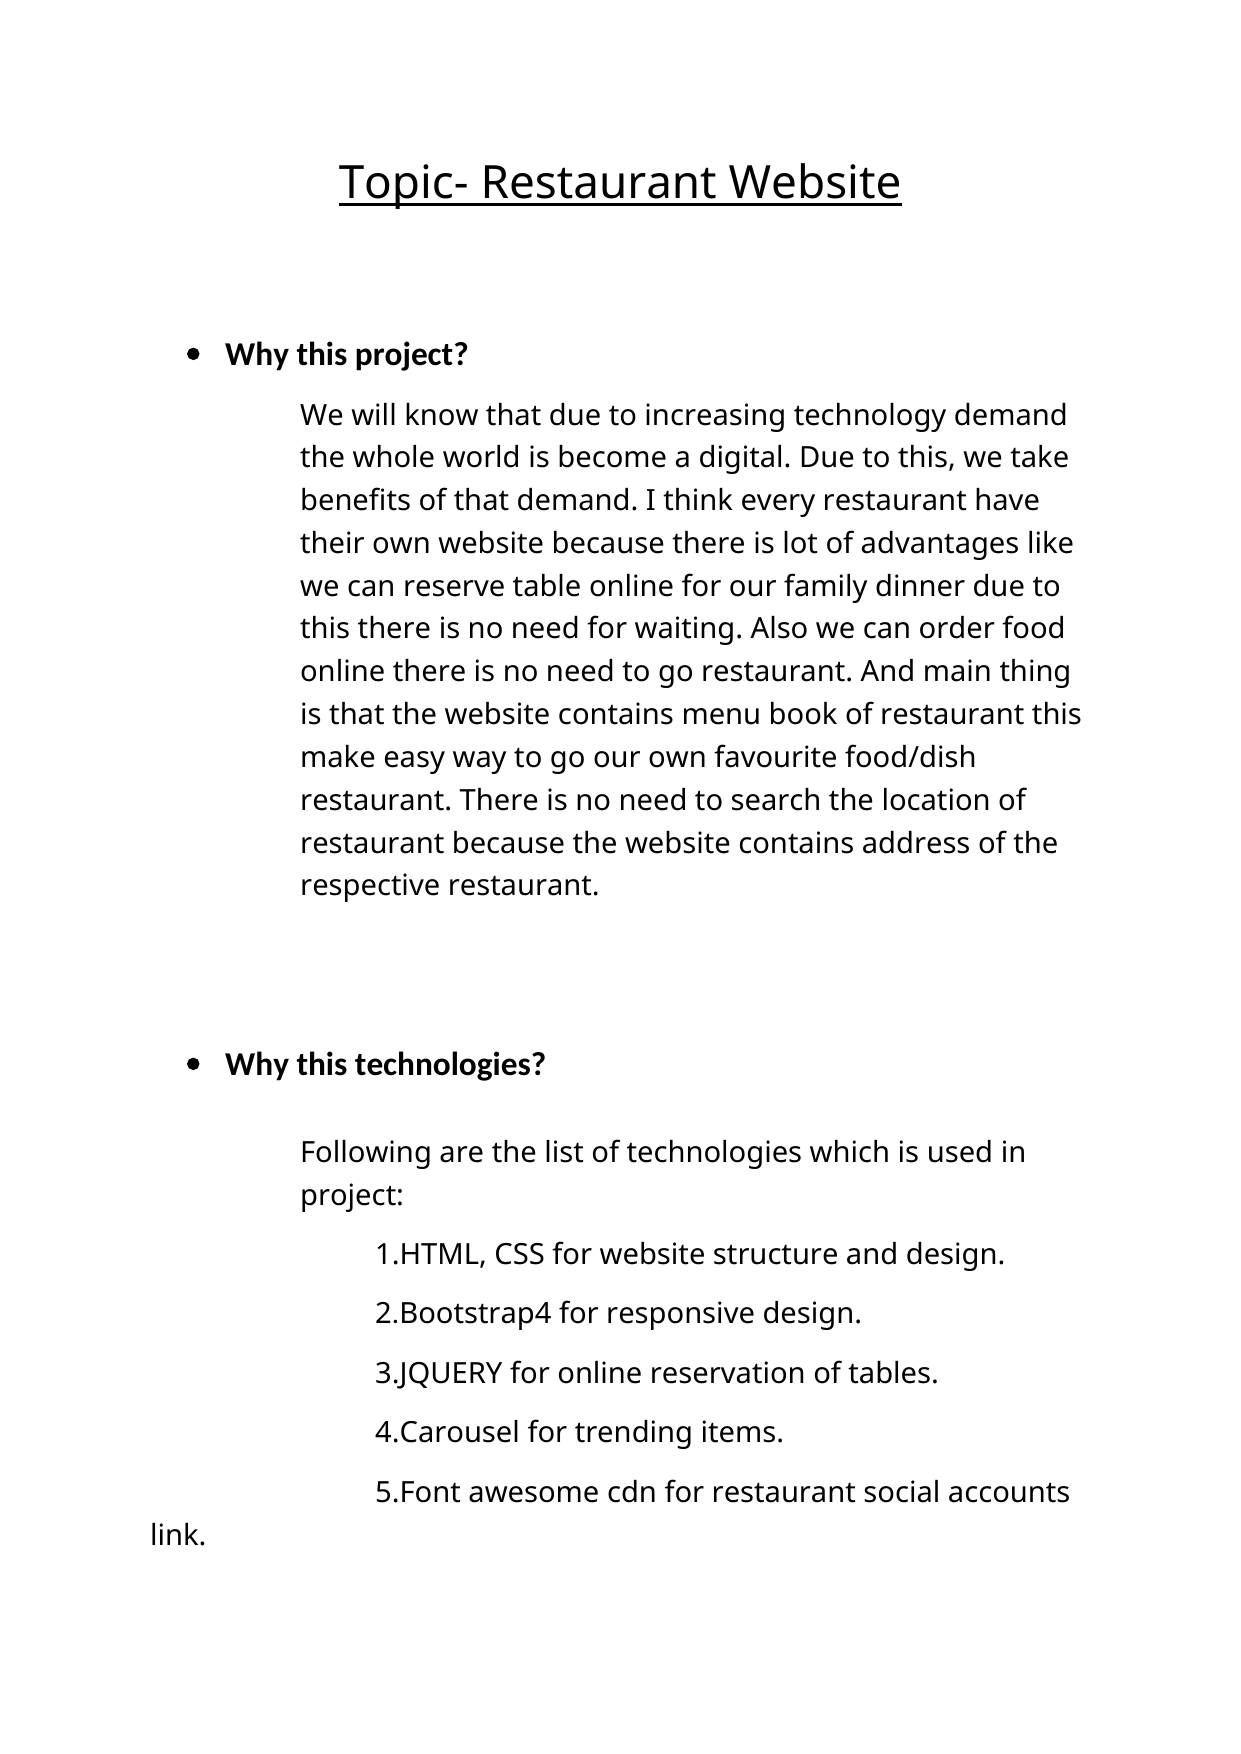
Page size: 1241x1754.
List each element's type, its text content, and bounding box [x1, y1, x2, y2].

text 5.Font awesome cdn for restaurant social accounts link. [150, 1471, 1090, 1554]
list Following are the list of technologies which is used in project: [300, 1131, 1090, 1213]
text Topic- Restaurant Website [150, 150, 1090, 212]
text 3.JQUERY for online reservation of tables. [150, 1352, 1090, 1392]
list Why this technologies? [187, 1043, 1090, 1084]
text 2.Bootstrap4 for responsive design. [150, 1293, 1090, 1332]
text 4.Carousel for trending items. [150, 1412, 1090, 1451]
text We will know that due to increasing technology demand the whole world is become a digital. Due to this, we take benefits of that demand. I think every restaurant have their own website because there is lot of advantages like we can reserve table online for our family dinner due to this there is no need for waiting. Also we can order food online there is no need to go restaurant. And main thing is that the website contains menu book of restaurant this make easy way to go our own favourite food/dish restaurant. There is no need to search the location of restaurant because the website contains address of the respective restaurant. [300, 394, 1090, 904]
text 1.HTML, CSS for website structure and design. [300, 1233, 1090, 1273]
list Why this project? [187, 333, 1090, 374]
